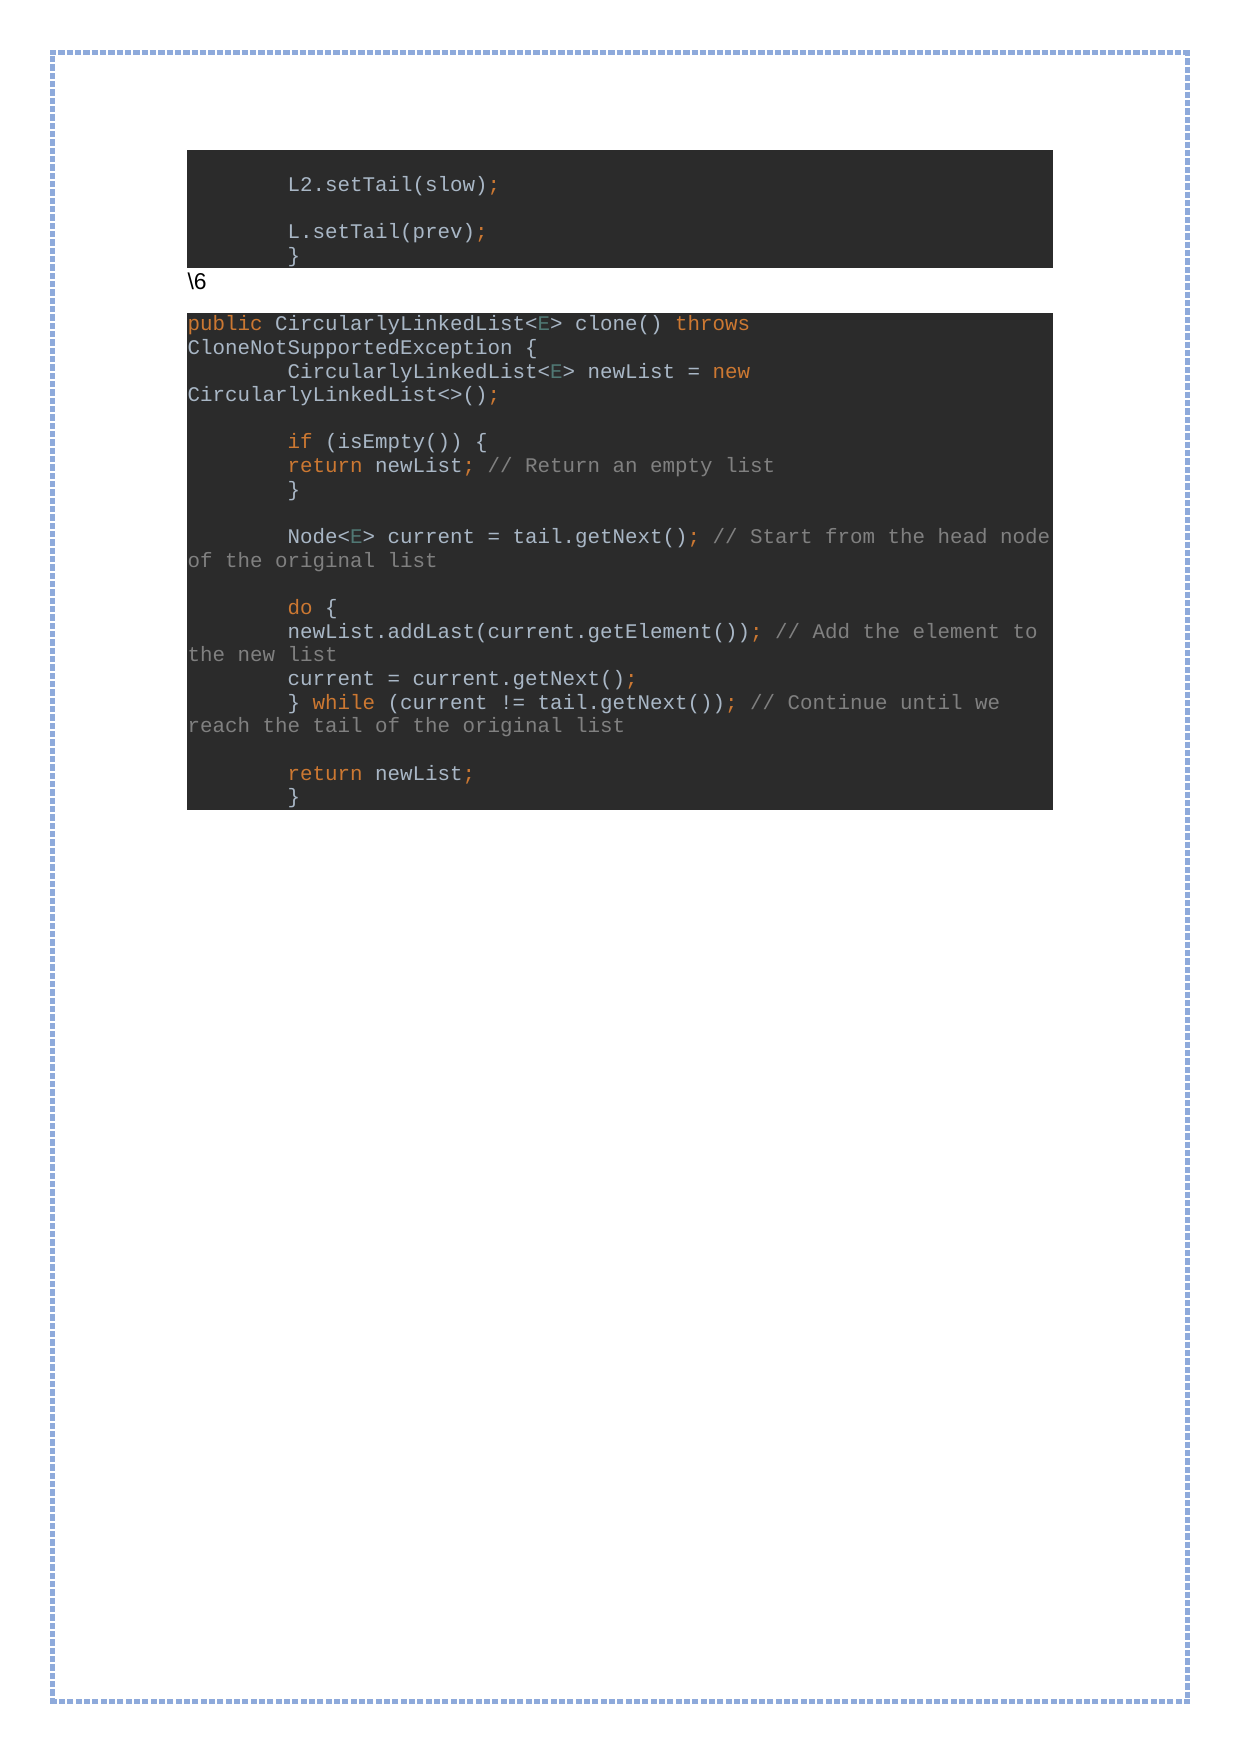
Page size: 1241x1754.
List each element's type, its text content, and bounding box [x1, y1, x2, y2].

text 6\ [187, 268, 1053, 294]
text public CircularlyLinkedList<E> clone() throws CloneNotSupportedException { CircularlyLinkedList<E> newList = new CircularlyLinkedList<>(); if (isEmpty()) { return newList; // Return an empty list } Node<E> current = tail.getNext(); // Start from the head node of the original list do { newList.addLast(current.getElement()); // Add the element to the new list current = current.getNext(); } while (current != tail.getNext()); // Continue until we reach the tail of the original list return newList; } [187, 313, 1053, 810]
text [187, 150, 1053, 268]
